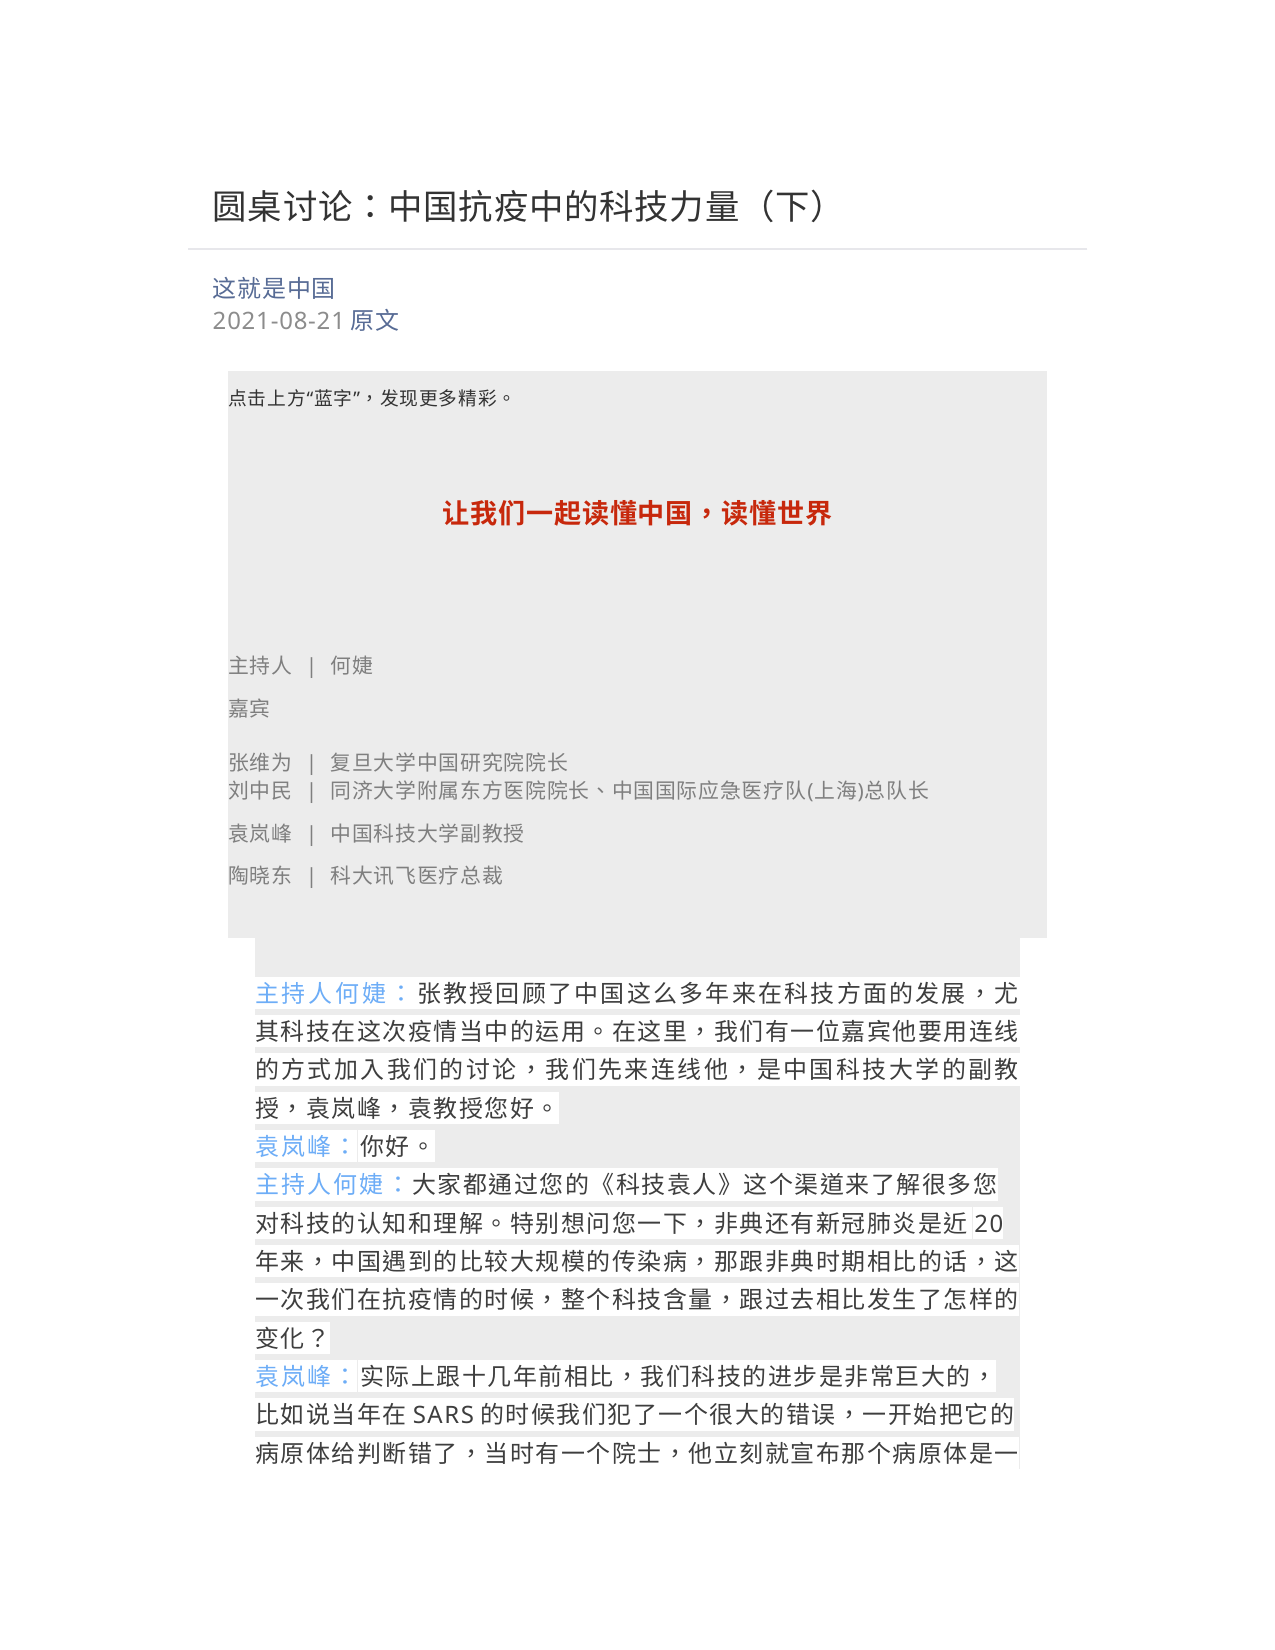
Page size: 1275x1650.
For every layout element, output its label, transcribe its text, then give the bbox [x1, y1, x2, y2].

text 让我们一起读懂中国，读懂世界 [228, 491, 1047, 531]
text 2021-08-21原文 [212, 304, 1062, 337]
text 陶晓东 | 科大讯飞医疗总裁 [228, 862, 1047, 890]
text 袁岚峰 | 中国科技大学副教授 [228, 819, 1047, 847]
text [255, 1354, 1020, 1469]
title 圆桌讨论：中国抗疫中的科技力量（下） [187, 150, 1087, 250]
text 袁岚峰：你好。 [255, 1124, 1020, 1162]
text 张维为 | 复旦大学中国研究院院长 [228, 736, 1047, 776]
list 这就是中国 [212, 272, 1062, 304]
text 主持人何婕：大家都通过您的《科技袁人》这个渠道来了解很多您对科技的认知和理解。特别想问您一下，非典还有新冠肺炎是近20年来，中国遇到的比较大规模的传染病，那跟非典时期相比的话，这一次我们在抗疫情的时候，整个科技含量，跟过去相比发生了怎样的变化？ [255, 1162, 1020, 1354]
text 刘中民 | 同济大学附属东方医院院长、中国国际应急医疗队(上海)总队长 [228, 776, 1047, 805]
text 主持人 | 何婕 [228, 651, 1047, 679]
text 嘉宾 [228, 694, 1047, 722]
text 点击上方“蓝字”，发现更多精彩。 [228, 371, 1047, 411]
text 主持人何婕：张教授回顾了中国这么多年来在科技方面的发展，尤其科技在这次疫情当中的运用。在这里，我们有一位嘉宾他要用连线的方式加入我们的讨论，我们先来连线他，是中国科技大学的副教授，袁岚峰，袁教授您好。 [255, 1086, 1020, 1124]
